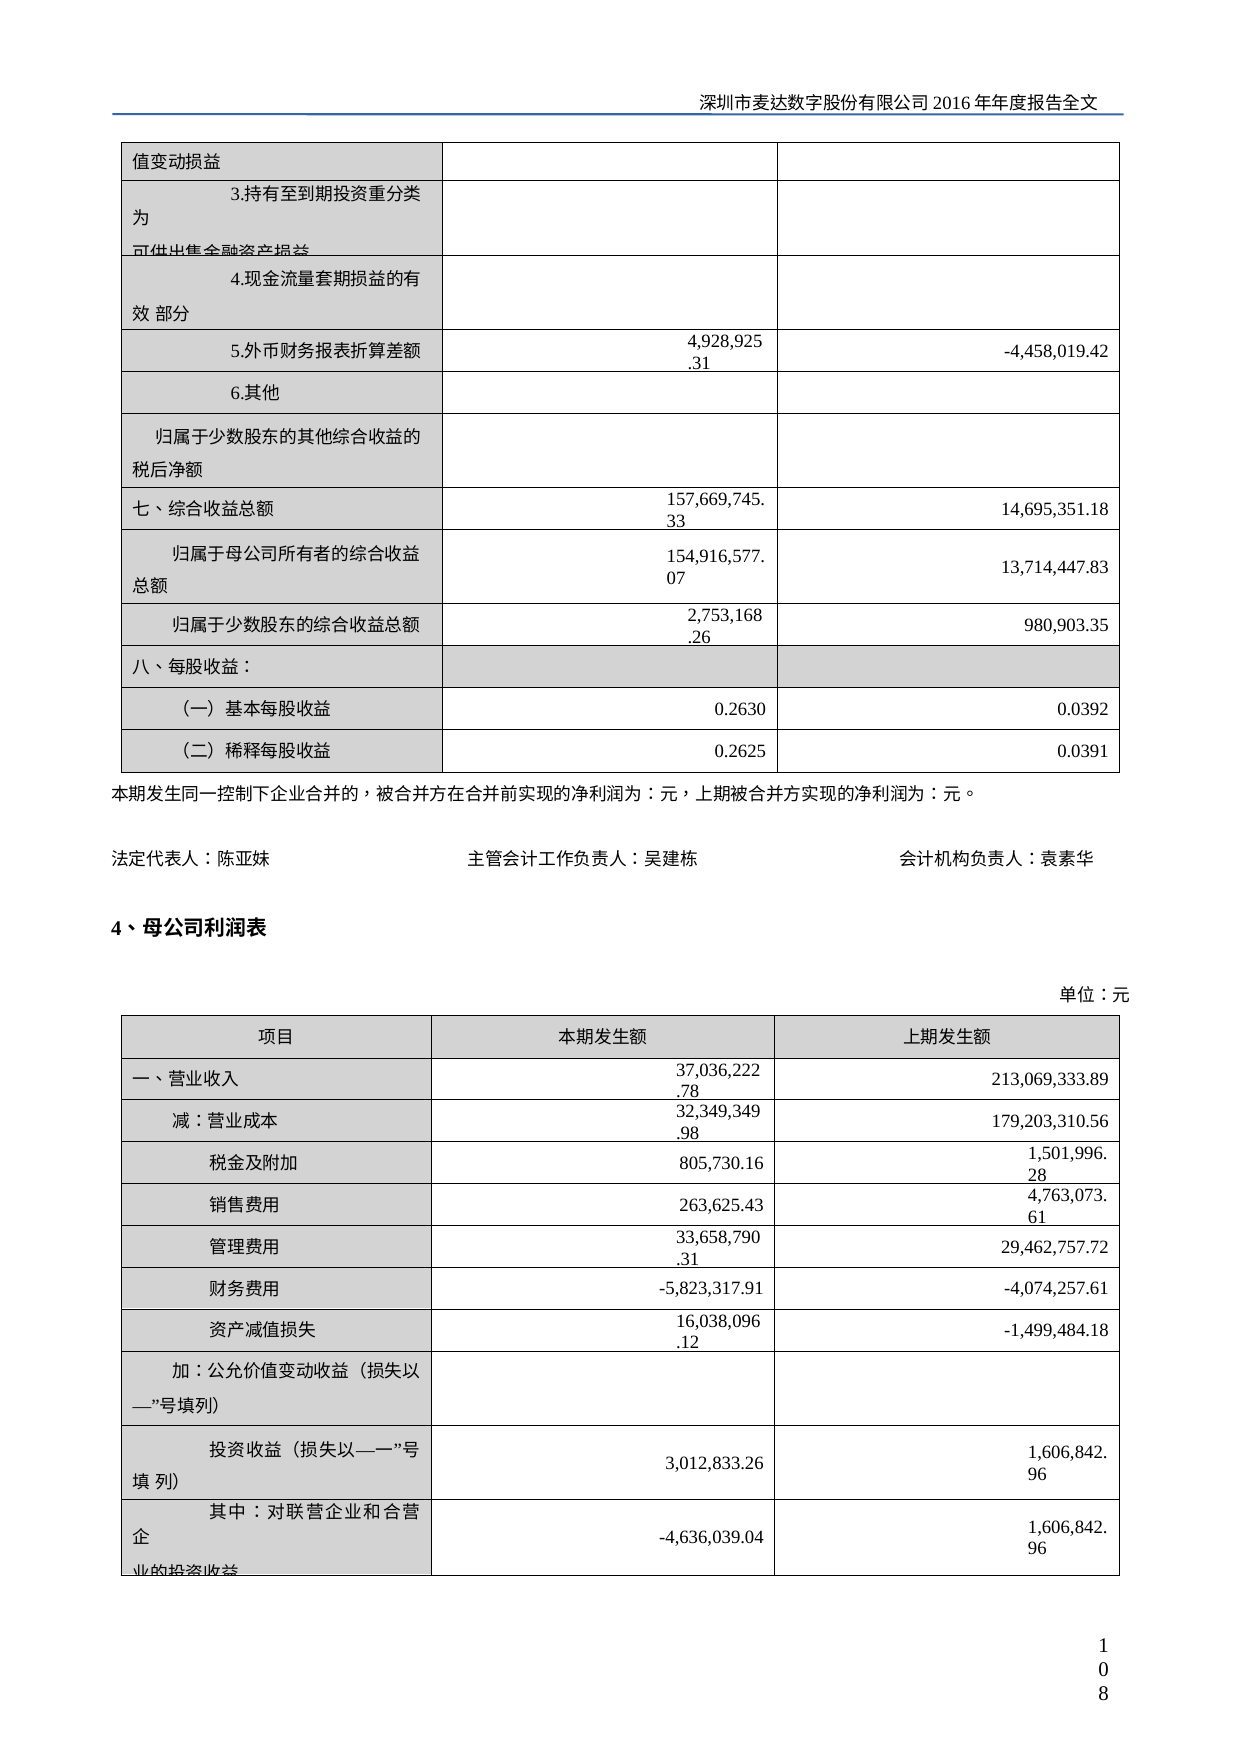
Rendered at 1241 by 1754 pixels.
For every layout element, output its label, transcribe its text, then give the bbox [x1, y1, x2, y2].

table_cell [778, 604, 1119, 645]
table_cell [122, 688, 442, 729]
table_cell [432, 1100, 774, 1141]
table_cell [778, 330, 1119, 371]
text 单位：元 [111, 983, 1130, 1007]
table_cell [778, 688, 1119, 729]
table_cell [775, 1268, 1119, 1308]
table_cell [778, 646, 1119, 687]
text 4、母公司利润表 [111, 913, 1130, 941]
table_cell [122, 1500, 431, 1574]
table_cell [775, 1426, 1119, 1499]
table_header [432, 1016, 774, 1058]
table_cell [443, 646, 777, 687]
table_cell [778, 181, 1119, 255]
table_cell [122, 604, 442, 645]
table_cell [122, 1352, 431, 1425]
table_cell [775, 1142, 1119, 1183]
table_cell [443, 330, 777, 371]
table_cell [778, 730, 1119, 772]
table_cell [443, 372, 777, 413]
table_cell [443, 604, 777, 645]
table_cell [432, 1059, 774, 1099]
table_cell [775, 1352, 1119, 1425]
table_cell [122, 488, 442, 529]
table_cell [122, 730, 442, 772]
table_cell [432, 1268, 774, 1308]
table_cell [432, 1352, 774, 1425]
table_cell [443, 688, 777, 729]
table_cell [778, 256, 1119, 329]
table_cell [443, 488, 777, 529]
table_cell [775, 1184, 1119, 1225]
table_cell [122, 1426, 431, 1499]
text 本期发生同一控制下企业合并的，被合并方在合并前实现的净利润为：元，上期被合并方实现的净利润为：元。 [111, 781, 1130, 805]
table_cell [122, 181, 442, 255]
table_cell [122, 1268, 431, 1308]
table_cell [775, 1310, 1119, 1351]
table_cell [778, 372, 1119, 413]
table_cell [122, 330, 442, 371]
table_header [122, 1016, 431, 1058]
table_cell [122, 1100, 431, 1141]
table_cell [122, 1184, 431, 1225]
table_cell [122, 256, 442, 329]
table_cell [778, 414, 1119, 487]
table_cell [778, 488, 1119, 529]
text 法定代表人：陈亚妹 主管会计工作负责人：吴建栋 会计机构负责人：袁素华 [111, 847, 1130, 871]
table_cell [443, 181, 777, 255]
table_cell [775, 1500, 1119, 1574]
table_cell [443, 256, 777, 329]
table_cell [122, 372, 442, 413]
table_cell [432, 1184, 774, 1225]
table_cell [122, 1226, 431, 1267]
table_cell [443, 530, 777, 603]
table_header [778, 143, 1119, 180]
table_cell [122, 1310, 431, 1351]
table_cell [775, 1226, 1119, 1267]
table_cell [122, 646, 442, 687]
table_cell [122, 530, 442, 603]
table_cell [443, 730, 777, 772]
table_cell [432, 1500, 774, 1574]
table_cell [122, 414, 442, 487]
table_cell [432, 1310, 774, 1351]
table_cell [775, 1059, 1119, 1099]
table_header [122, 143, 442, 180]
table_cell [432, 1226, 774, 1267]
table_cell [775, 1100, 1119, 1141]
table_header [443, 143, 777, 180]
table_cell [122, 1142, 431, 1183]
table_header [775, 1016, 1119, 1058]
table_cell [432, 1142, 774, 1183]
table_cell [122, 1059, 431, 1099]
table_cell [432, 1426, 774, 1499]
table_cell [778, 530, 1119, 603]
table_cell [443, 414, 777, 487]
